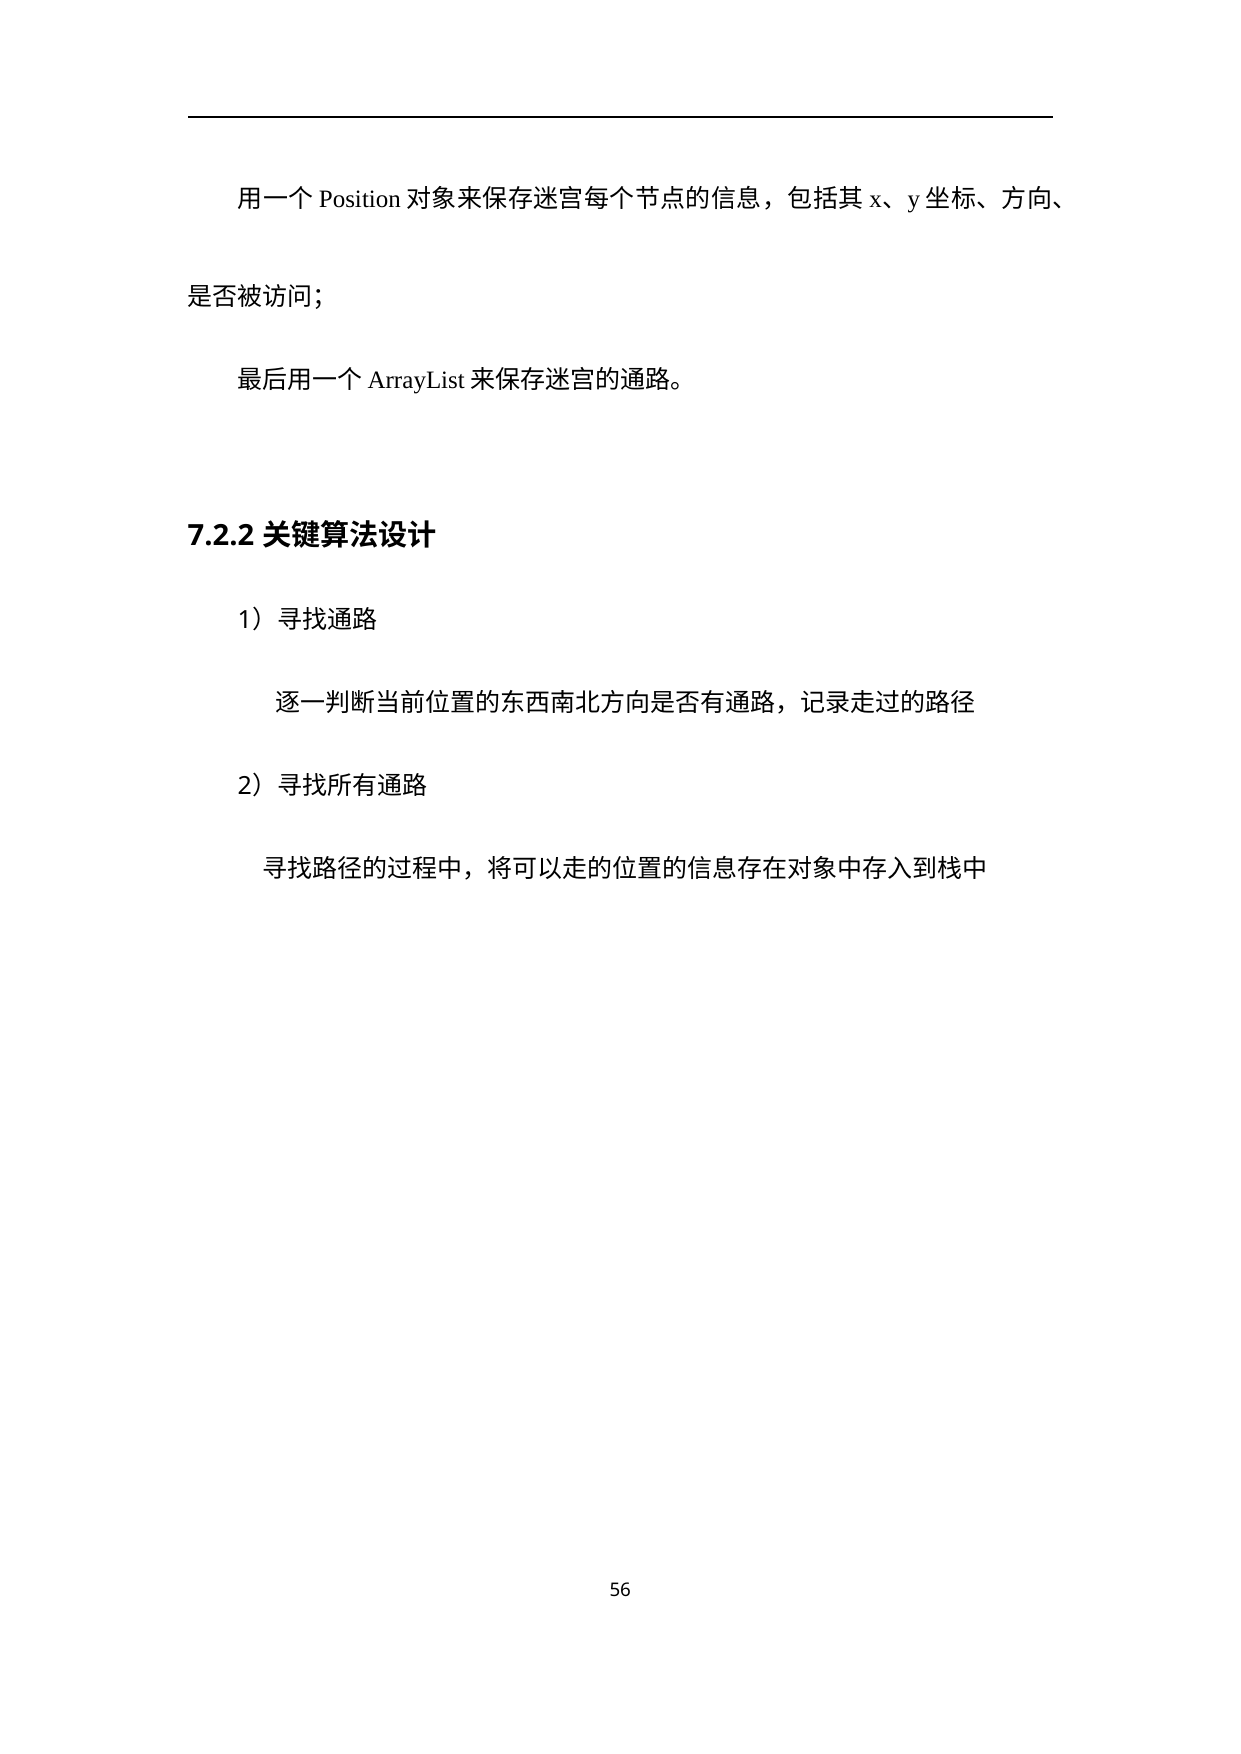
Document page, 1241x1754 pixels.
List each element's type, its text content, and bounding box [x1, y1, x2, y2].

subtitle 7.2.2 关键算法设计 [187, 500, 1053, 565]
text 最后用一个ArrayList来保存迷宫的通路。 [187, 345, 1053, 410]
list 寻找通路 [187, 585, 1053, 650]
list 寻找所有通路 [187, 751, 1053, 816]
text 用一个Position对象来保存迷宫每个节点的信息，包括其x、y坐标、方向、是否被访问； [187, 164, 1053, 327]
text 寻找路径的过程中，将可以走的位置的信息存在对象中存入到栈中 [187, 834, 1053, 899]
text 逐一判断当前位置的东西南北方向是否有通路，记录走过的路径 [231, 668, 1053, 733]
